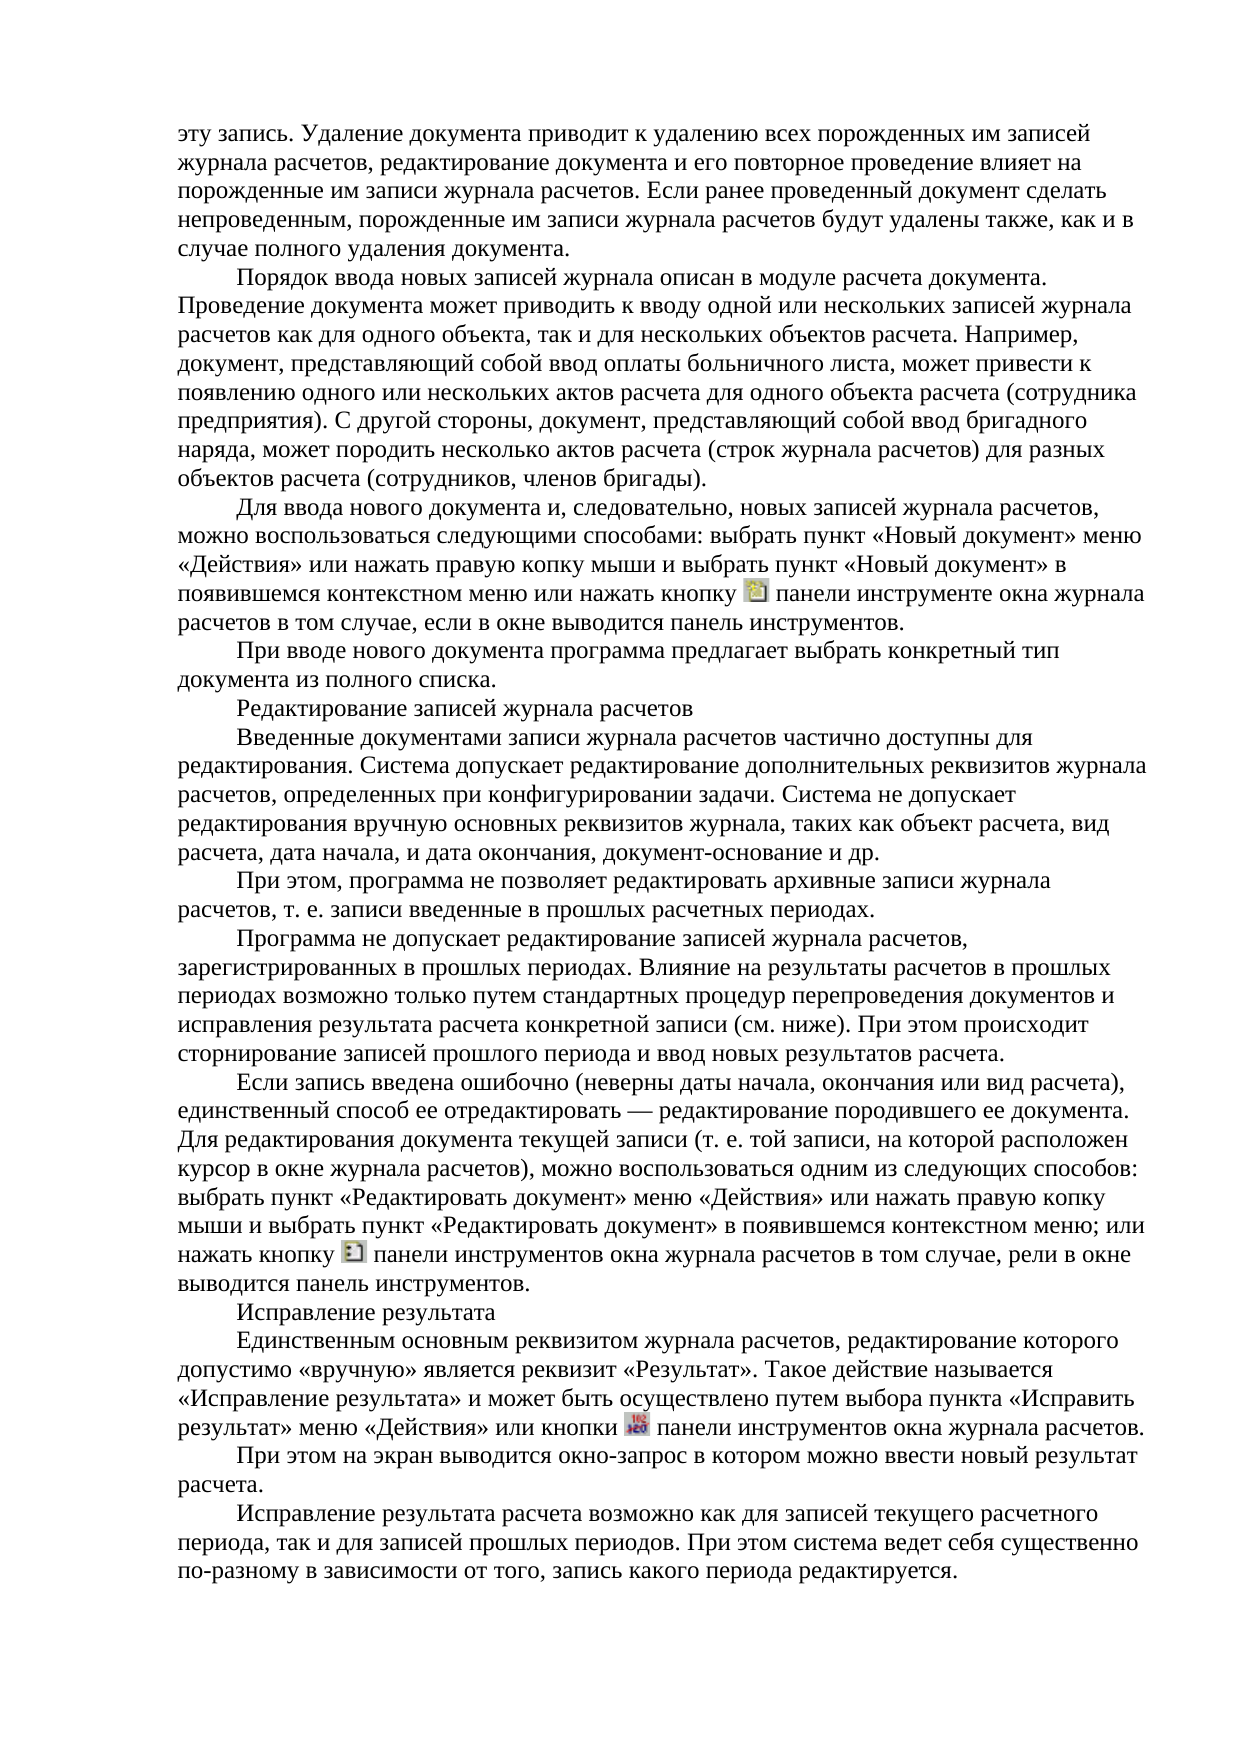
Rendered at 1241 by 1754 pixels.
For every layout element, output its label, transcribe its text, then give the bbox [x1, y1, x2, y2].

text Порядок ввода новых записей журнала описан в модуле расчета документа. Проведение документа может приводить к вводу одной или нескольких записей журнала расчетов как для одного объекта, так и для нескольких объектов расчета. Например, документ, представляющий собой ввод оплаты больничного листа, может привести к появлению одного или нескольких актов расчета для одного объекта расчета (сотрудника предприятия). С другой стороны, документ, представляющий собой ввод бригадного наряда, может породить несколько актов расчета (строк журнала расчетов) для разных объектов расчета (сотрудников, членов бригады). [177, 262, 1152, 492]
text Единственным основным реквизитом журнала расчетов, редактирование которого допустимо «вручную» является реквизит «Результат». Такое действие называется «Исправление результата» и может быть осуществлено путем выбора пункта «Исправить результат» меню «Действия» или кнопки панели инструментов окна журнала расчетов. [177, 1326, 1152, 1441]
text Редактирование записей журнала расчетов [177, 693, 1152, 722]
picture [624, 1412, 651, 1436]
text При этом, программа не позволяет редактировать архивные записи журнала расчетов, т. е. записи введенные в прошлых расчетных периодах. [177, 866, 1152, 923]
text Программа не допускает редактирование записей журнала расчетов, зарегистрированных в прошлых периодах. Влияние на результаты расчетов в прошлых периодах возможно только путем стандартных процедур перепроведения документов и исправления результата расчета конкретной записи (см. ниже). При этом происходит сторнирование записей прошлого периода и ввод новых результатов расчета. [177, 923, 1152, 1067]
text Исправление результата расчета возможно как для записей текущего расчетного периода, так и для записей прошлых периодов. При этом система ведет себя существенно по-разному в зависимости от того, запись какого периода редактируется. [177, 1498, 1152, 1584]
text При вводе нового документа программа предлагает выбрать конкретный тип документа из полного списка. [177, 636, 1152, 693]
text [177, 118, 1152, 262]
text Если запись введена ошибочно (неверны даты начала, окончания или вид расчета), единственный способ ее отредактировать — редактирование породившего ее документа. Для редактирования документа текущей записи (т. е. той записи, на которой расположен курсор в окне журнала расчетов), можно воспользоваться одним из следующих способов: выбрать пункт «Редактировать документ» меню «Действия» или нажать правую копку мыши и выбрать пункт «Редактировать документ» в появившемся контекстном меню; или нажать кнопку панели инструментов окна журнала расчетов в том случае, рели в окне выводится панель инструментов. [177, 1067, 1152, 1297]
text Введенные документами записи журнала расчетов частично доступны для редактирования. Система допускает редактирование дополнительных реквизитов журнала расчетов, определенных при конфигурировании задачи. Система не допускает редактирования вручную основных реквизитов журнала, таких как объект расчета, вид расчета, дата начала, и дата окончания, документ-основание и др. [177, 722, 1152, 866]
picture [341, 1240, 368, 1263]
text При этом на экран выводится окно-запрос в котором можно ввести новый результат расчета. [177, 1441, 1152, 1498]
text Для ввода нового документа и, следовательно, новых записей журнала расчетов, можно воспользоваться следующими способами: выбрать пункт «Новый документ» меню «Действия» или нажать правую копку мыши и выбрать пункт «Новый документ» в появившемся контекстном меню или нажать кнопку панели инструменте окна журнала расчетов в том случае, если в окне выводится панель инструментов. [177, 492, 1152, 636]
picture [743, 578, 770, 602]
text Исправление результата [177, 1297, 1152, 1326]
